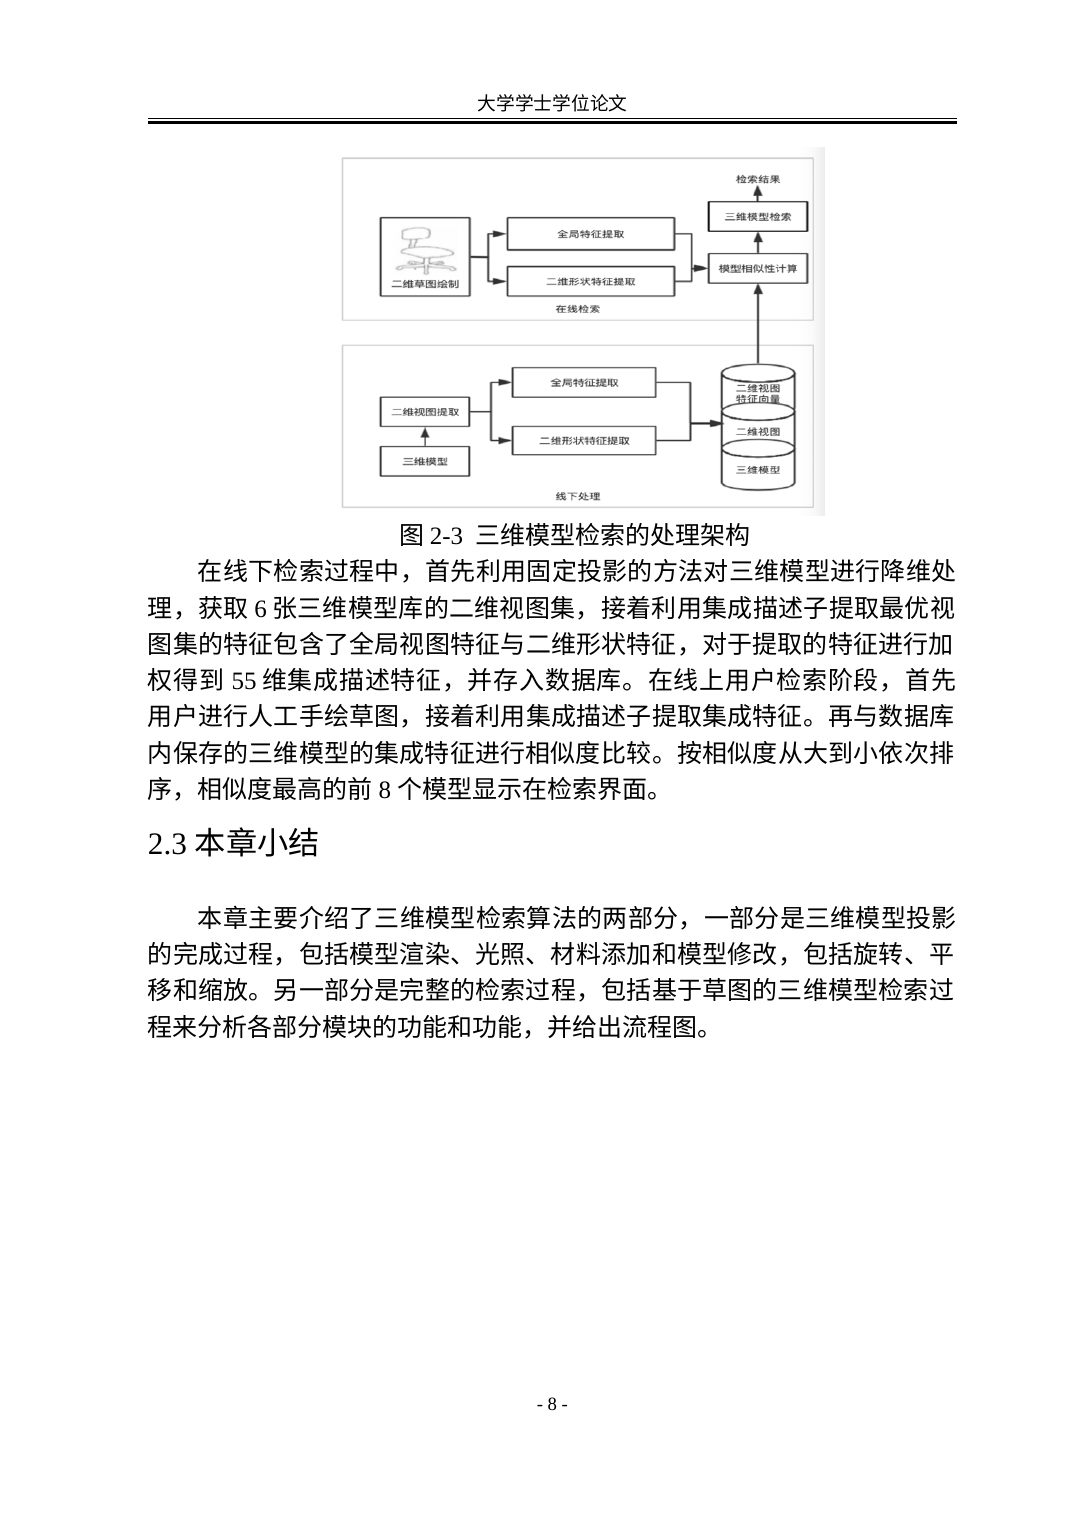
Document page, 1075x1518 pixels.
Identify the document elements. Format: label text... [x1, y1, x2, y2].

text 在线下检索过程中，首先利用固定投影的方法对三维模型进行降维处理，获取6张三维模型库的二维视图集，接着利用集成描述子提取最优视图集的特征包含了全局视图特征与二维形状特征，对于提取的特征进行加权得到 55维集成描述特征，并存入数据库。在线上用户检索阶段，首先用户进行人工手绘草图，接着利用集成描述子提取集成特征。再与数据库内保存的三维模型的集成特征进行相似度比较。按相似度从大到小依次排序，相似度最高的前 8 个模型显示在检索界面。 [148, 552, 957, 806]
subtitle 本章小结 [148, 818, 957, 863]
picture [329, 147, 825, 516]
text 图2-3 三维模型检索的处理架构 [148, 516, 957, 552]
text 本章主要介绍了三维模型检索算法的两部分，一部分是三维模型投影的完成过程，包括模型渲染、光照、材料添加和模型修改，包括旋转、平移和缩放。另一部分是完整的检索过程，包括基于草图的三维模型检索过程来分析各部分模块的功能和功能，并给出流程图。 [148, 898, 957, 1043]
